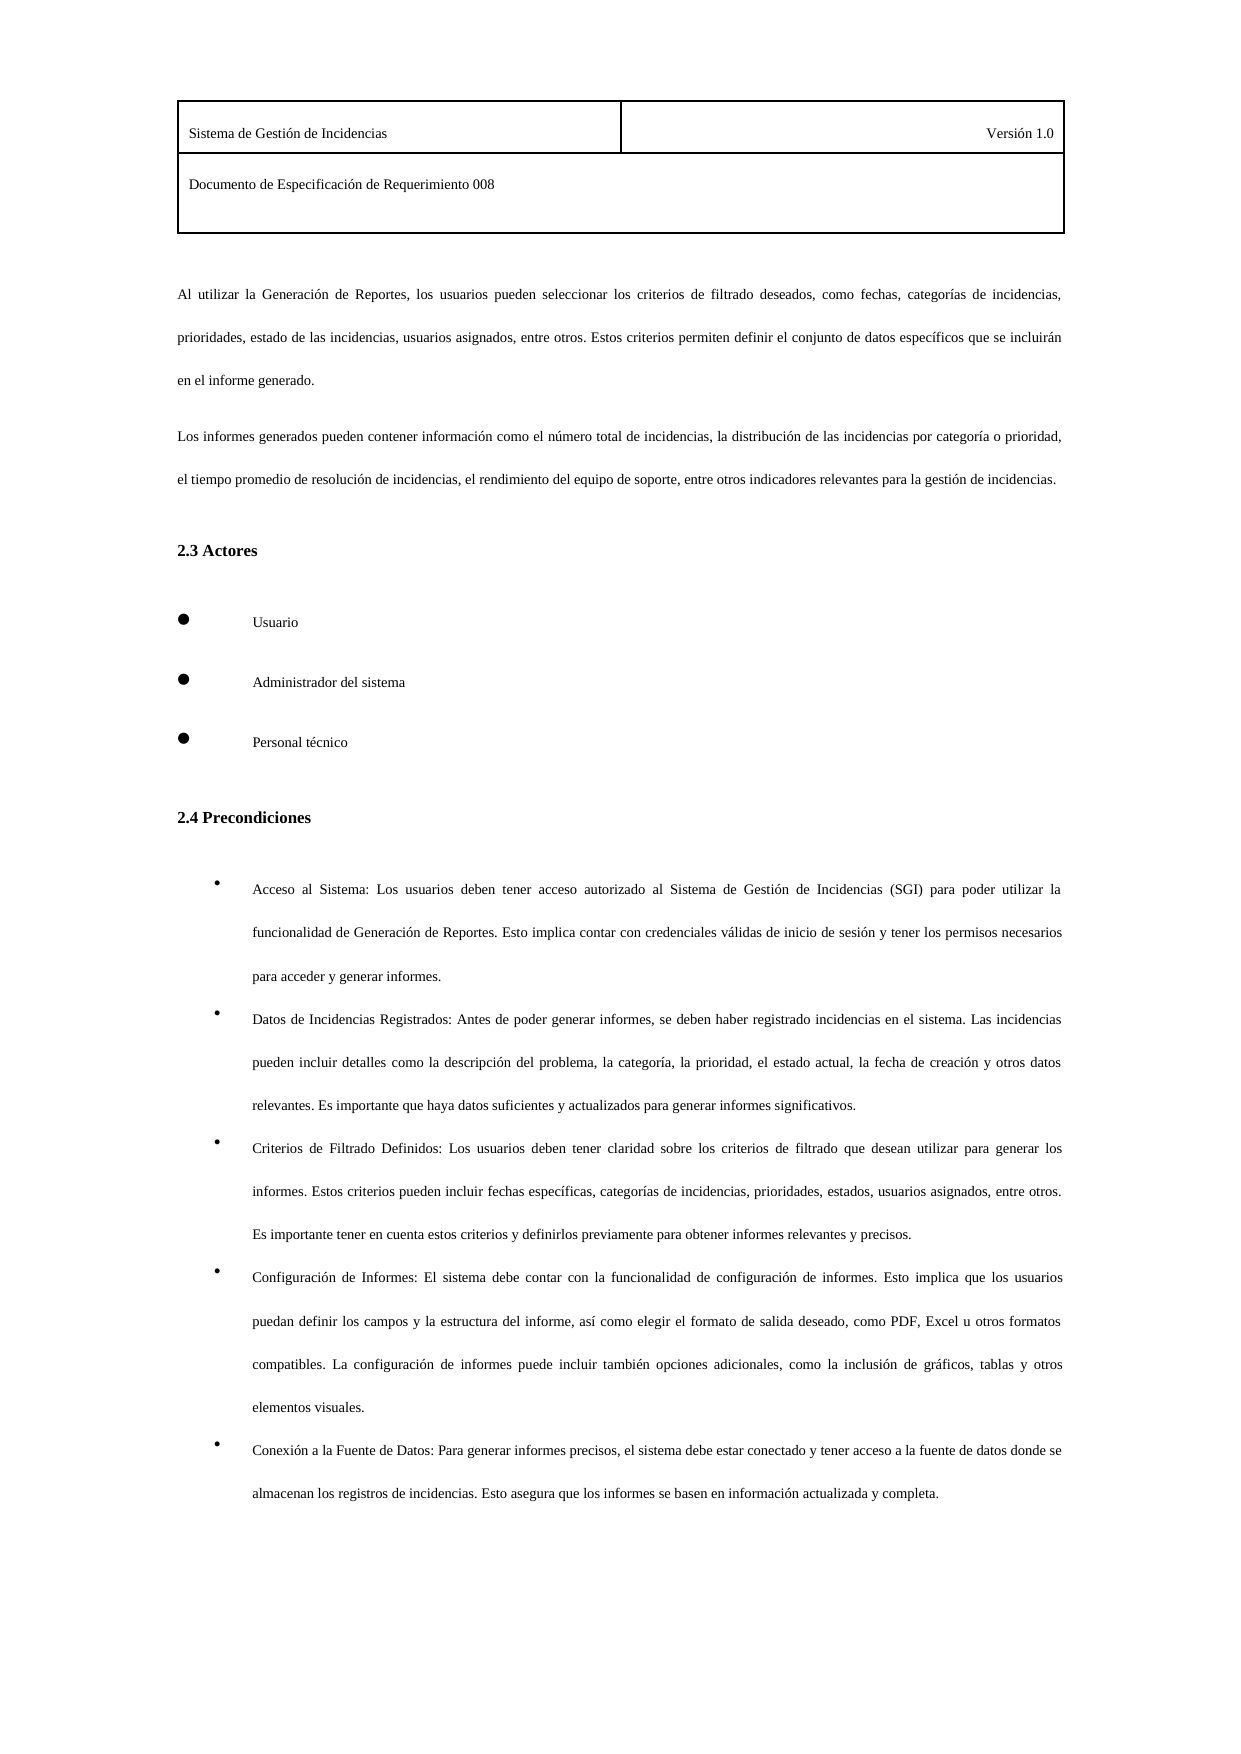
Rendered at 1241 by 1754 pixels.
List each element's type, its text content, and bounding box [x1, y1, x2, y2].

list Usuario [177, 602, 1063, 633]
list Datos de Incidencias Registrados: Antes de poder generar informes, se deben haber registrado incidencias en el sistema. Las incidencias pueden incluir detalles como la descripción del problema, la categoría, la prioridad, el estado actual, la fecha de creación y otros datos relevantes. Es importante que haya datos suficientes y actualizados para generar informes significativos. [214, 998, 1063, 1113]
list Criterios de Filtrado Definidos: Los usuarios deben tener claridad sobre los criterios de filtrado que desean utilizar para generar los informes. Estos criterios pueden incluir fechas específicas, categorías de incidencias, prioridades, estados, usuarios asignados, entre otros. Es importante tener en cuenta estos criterios y definirlos previamente para obtener informes relevantes y precisos. [214, 1128, 1063, 1243]
subtitle 2.3 Actores [177, 527, 1063, 560]
list Conexión a la Fuente de Datos: Para generar informes precisos, el sistema debe estar conectado y tener acceso a la fuente de datos donde se almacenan los registros de incidencias. Esto asegura que los informes se basen en información actualizada y completa. [214, 1430, 1063, 1502]
text Los informes generados pueden contener información como el número total de incidencias, la distribución de las incidencias por categoría o prioridad, el tiempo promedio de resolución de incidencias, el rendimiento del equipo de soporte, entre otros indicadores relevantes para la gestión de incidencias. [177, 415, 1063, 487]
list Configuración de Informes: El sistema debe contar con la funcionalidad de configuración de informes. Esto implica que los usuarios puedan definir los campos y la estructura del informe, así como elegir el formato de salida deseado, como PDF, Excel u otros formatos compatibles. La configuración de informes puede incluir también opciones adicionales, como la inclusión de gráficos, tablas y otros elementos visuales. [214, 1257, 1063, 1415]
subtitle 2.4 Precondiciones [177, 794, 1063, 827]
list Administrador del sistema [177, 662, 1063, 693]
list Personal técnico [177, 721, 1063, 753]
text Al utilizar la Generación de Reportes, los usuarios pueden seleccionar los criterios de filtrado deseados, como fechas, categorías de incidencias, prioridades, estado de las incidencias, usuarios asignados, entre otros. Estos criterios permiten definir el conjunto de datos específicos que se incluirán en el informe generado. [177, 273, 1063, 388]
list Acceso al Sistema: Los usuarios deben tener acceso autorizado al Sistema de Gestión de Incidencias (SGI) para poder utilizar la funcionalidad de Generación de Reportes. Esto implica contar con credenciales válidas de inicio de sesión y tener los permisos necesarios para acceder y generar informes. [214, 869, 1063, 984]
